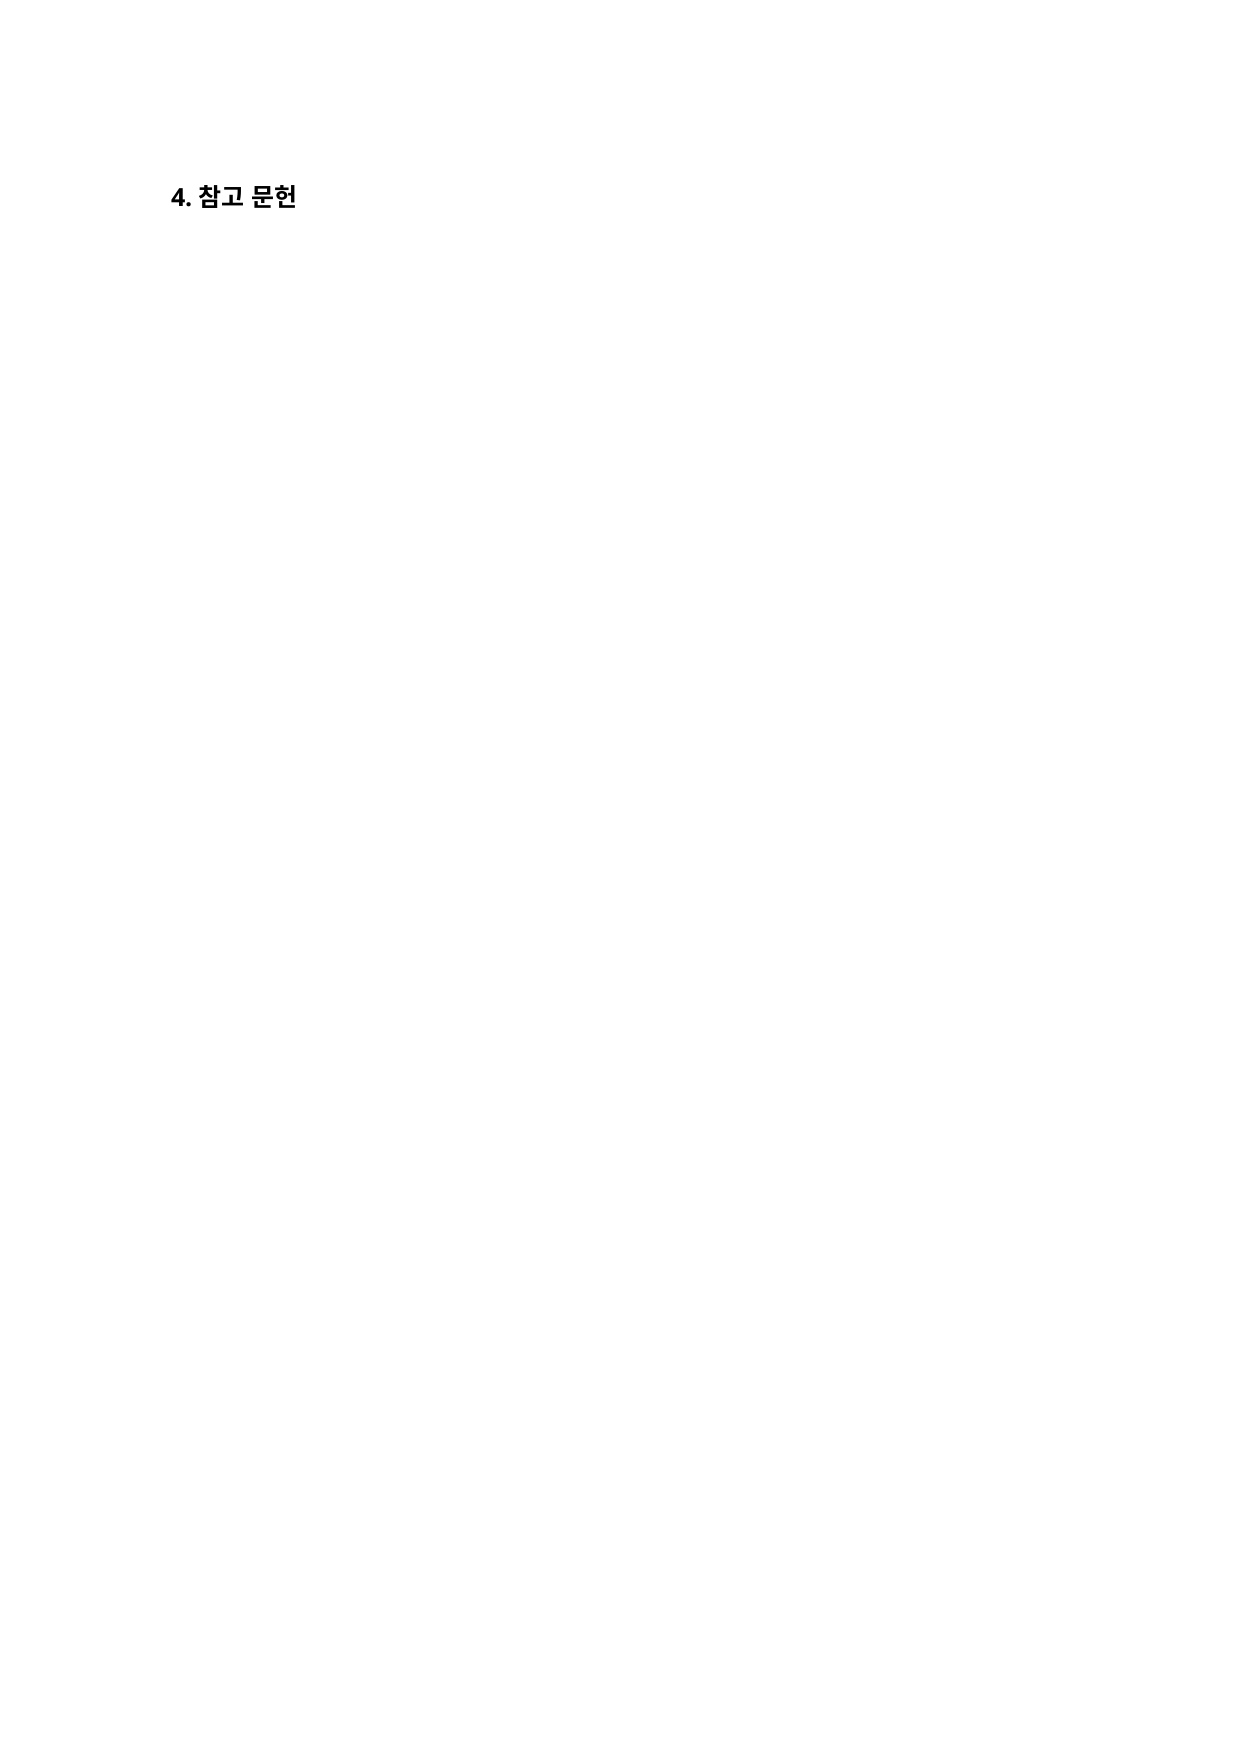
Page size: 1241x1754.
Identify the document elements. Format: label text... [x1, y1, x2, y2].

list 4. 참고 문헌 [171, 177, 1090, 213]
